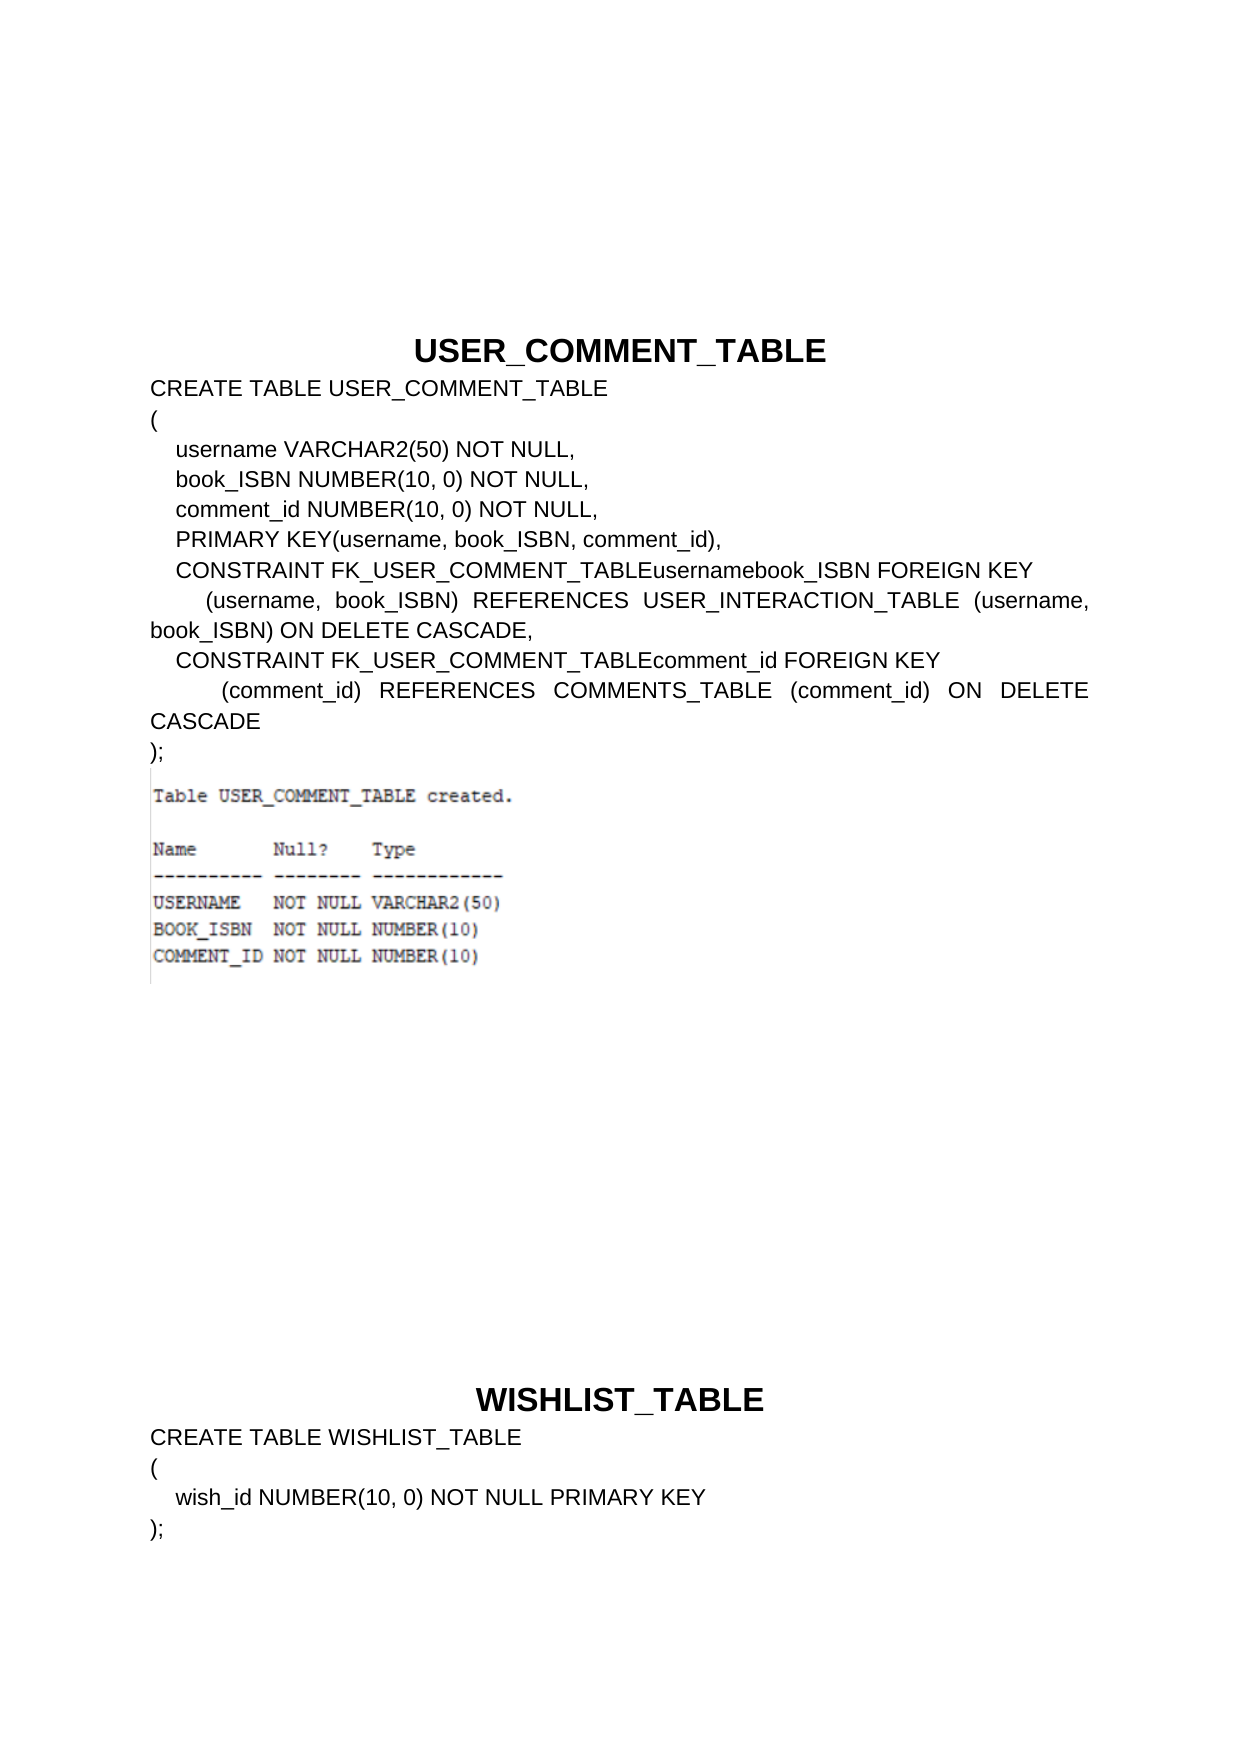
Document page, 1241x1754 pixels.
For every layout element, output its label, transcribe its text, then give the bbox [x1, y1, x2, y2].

text CREATE TABLE WISHLIST_TABLE [150, 1424, 1090, 1450]
text (comment_id) REFERENCES COMMENTS_TABLE (comment_id) ON DELETE CASCADE [150, 677, 1090, 734]
text ); [150, 1514, 1090, 1541]
picture [150, 768, 554, 984]
text ( [150, 406, 1090, 432]
text ); [150, 738, 1090, 764]
text username VARCHAR2(50) NOT NULL, [150, 436, 1090, 462]
text CONSTRAINT FK_USER_COMMENT_TABLEcomment_id FOREIGN KEY [150, 647, 1090, 674]
text (username, book_ISBN) REFERENCES USER_INTERACTION_TABLE (username, book_ISBN) ON DELETE CASCADE, [150, 587, 1090, 643]
text book_ISBN NUMBER(10, 0) NOT NULL, [150, 466, 1090, 492]
text CONSTRAINT FK_USER_COMMENT_TABLEusernamebook_ISBN FOREIGN KEY [150, 557, 1090, 583]
text ( [150, 1454, 1090, 1480]
text CREATE TABLE USER_COMMENT_TABLE [150, 375, 1090, 402]
text comment_id NUMBER(10, 0) NOT NULL, [150, 496, 1090, 523]
text wish_id NUMBER(10, 0) NOT NULL PRIMARY KEY [150, 1484, 1090, 1511]
text USER_COMMENT_TABLE [150, 331, 1090, 370]
text PRIMARY KEY(username, book_ISBN, comment_id), [150, 526, 1090, 553]
text WISHLIST_TABLE [150, 1380, 1090, 1418]
